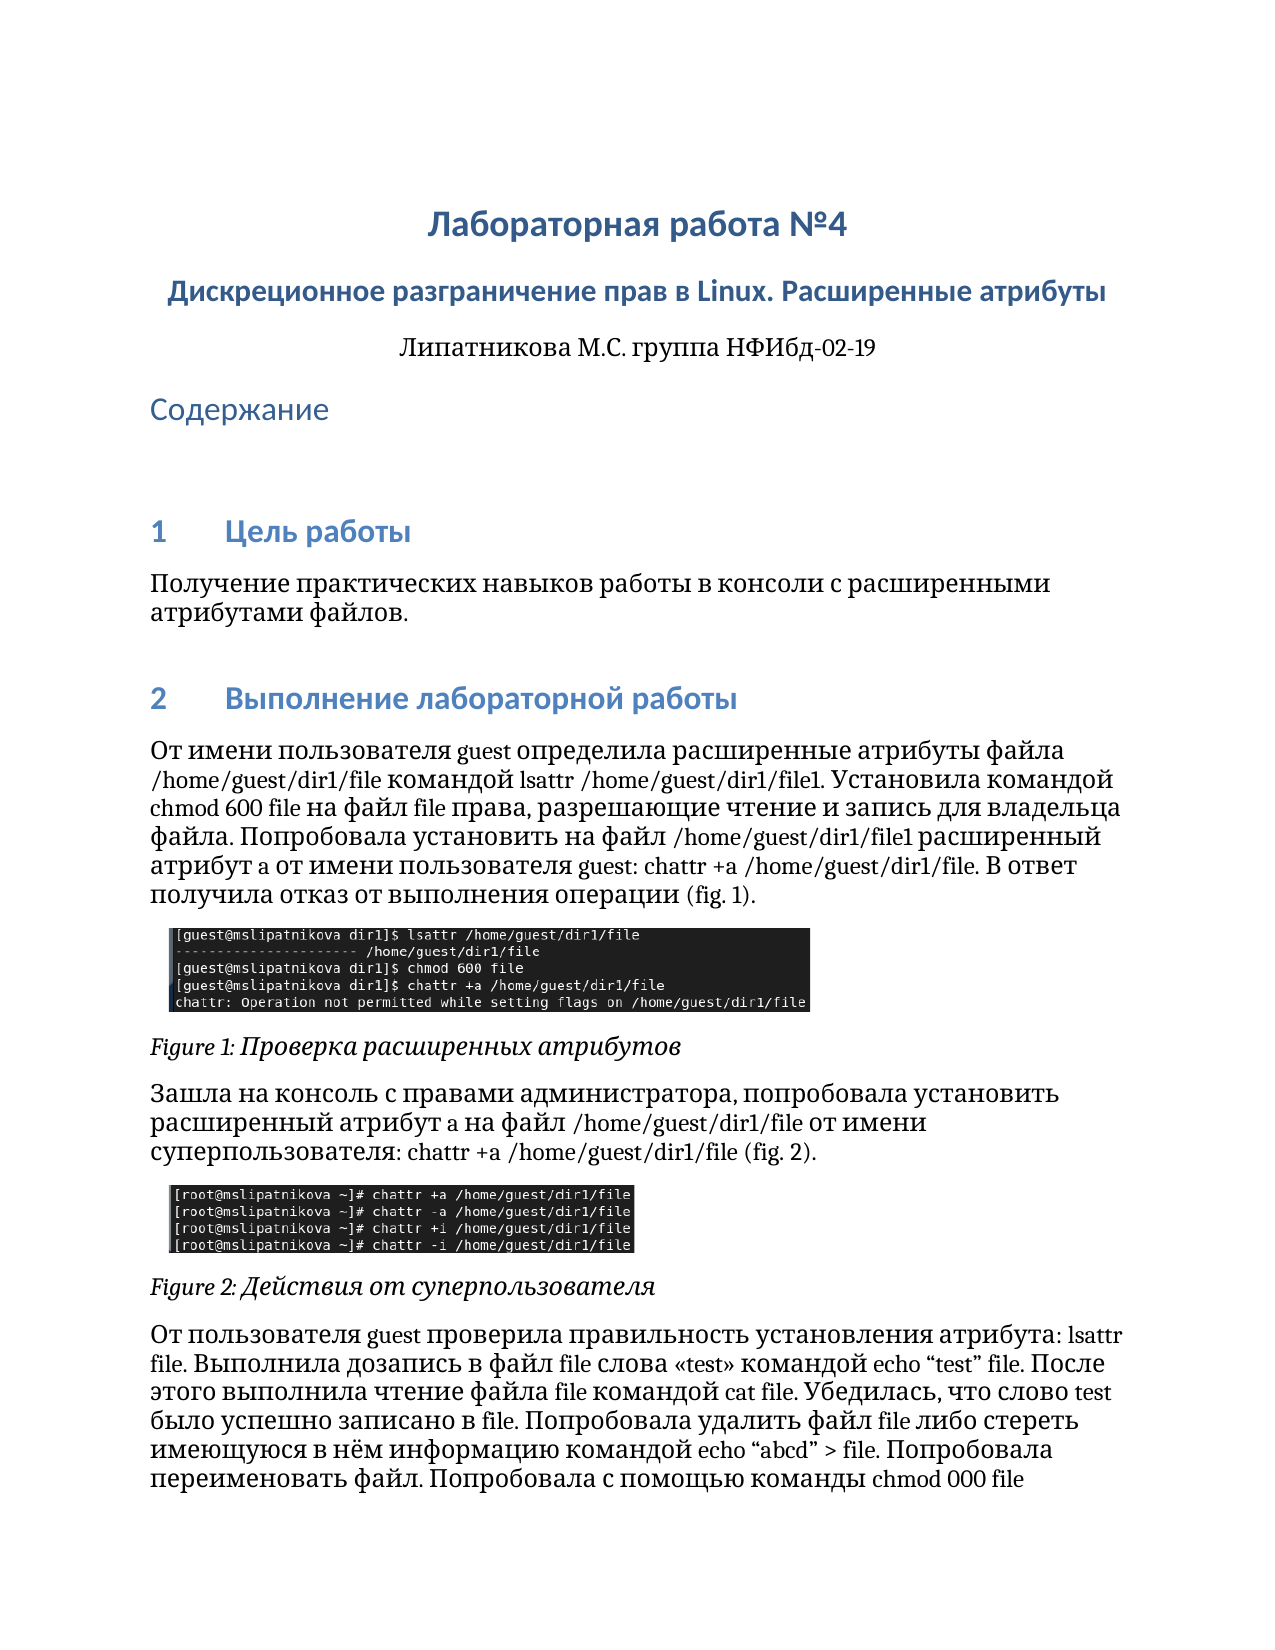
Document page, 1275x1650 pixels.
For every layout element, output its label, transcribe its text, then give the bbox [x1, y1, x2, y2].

text Липатникова М.С. группа НФИбд-02-19 [150, 334, 1125, 363]
picture [168, 928, 811, 1012]
text Зашла на консоль с правами администратора, попробовала установить расширенный атрибут a на файл /home/guest/dir1/file от имени суперпользователя: chattr +a /home/guest/dir1/file (fig. 2). [150, 1080, 1125, 1166]
title Лабораторная работа №4 [150, 200, 1125, 246]
text Figure 2: Действия от суперпользователя [150, 1273, 1125, 1302]
subtitle 2 Выполнение лабораторной работы [150, 677, 1125, 718]
subtitle Дискреционное разграничение прав в Linux. Расширенные атрибуты [150, 271, 1125, 309]
text От имени пользователя guest определила расширенные атрибуты файла /home/guest/dir1/file командой lsattr /home/guest/dir1/file1. Установила командой chmod 600 file на файл file права, разрешающие чтение и запись для владельца файла. Попробовала установить на файл /home/guest/dir1/file1 расширенный атрибут a от имени пользователя guest: chattr +a /home/guest/dir1/file. В ответ получила отказ от выполнения операции (fig. 1). [150, 737, 1125, 909]
subtitle 1 Цель работы [150, 510, 1125, 551]
picture [168, 1185, 635, 1253]
text Получение практических навыков работы в консоли с расширенными атрибутами файлов. [150, 570, 1125, 627]
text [150, 1321, 1125, 1493]
text Figure 1: Проверка расширенных атрибутов [150, 1033, 1125, 1061]
